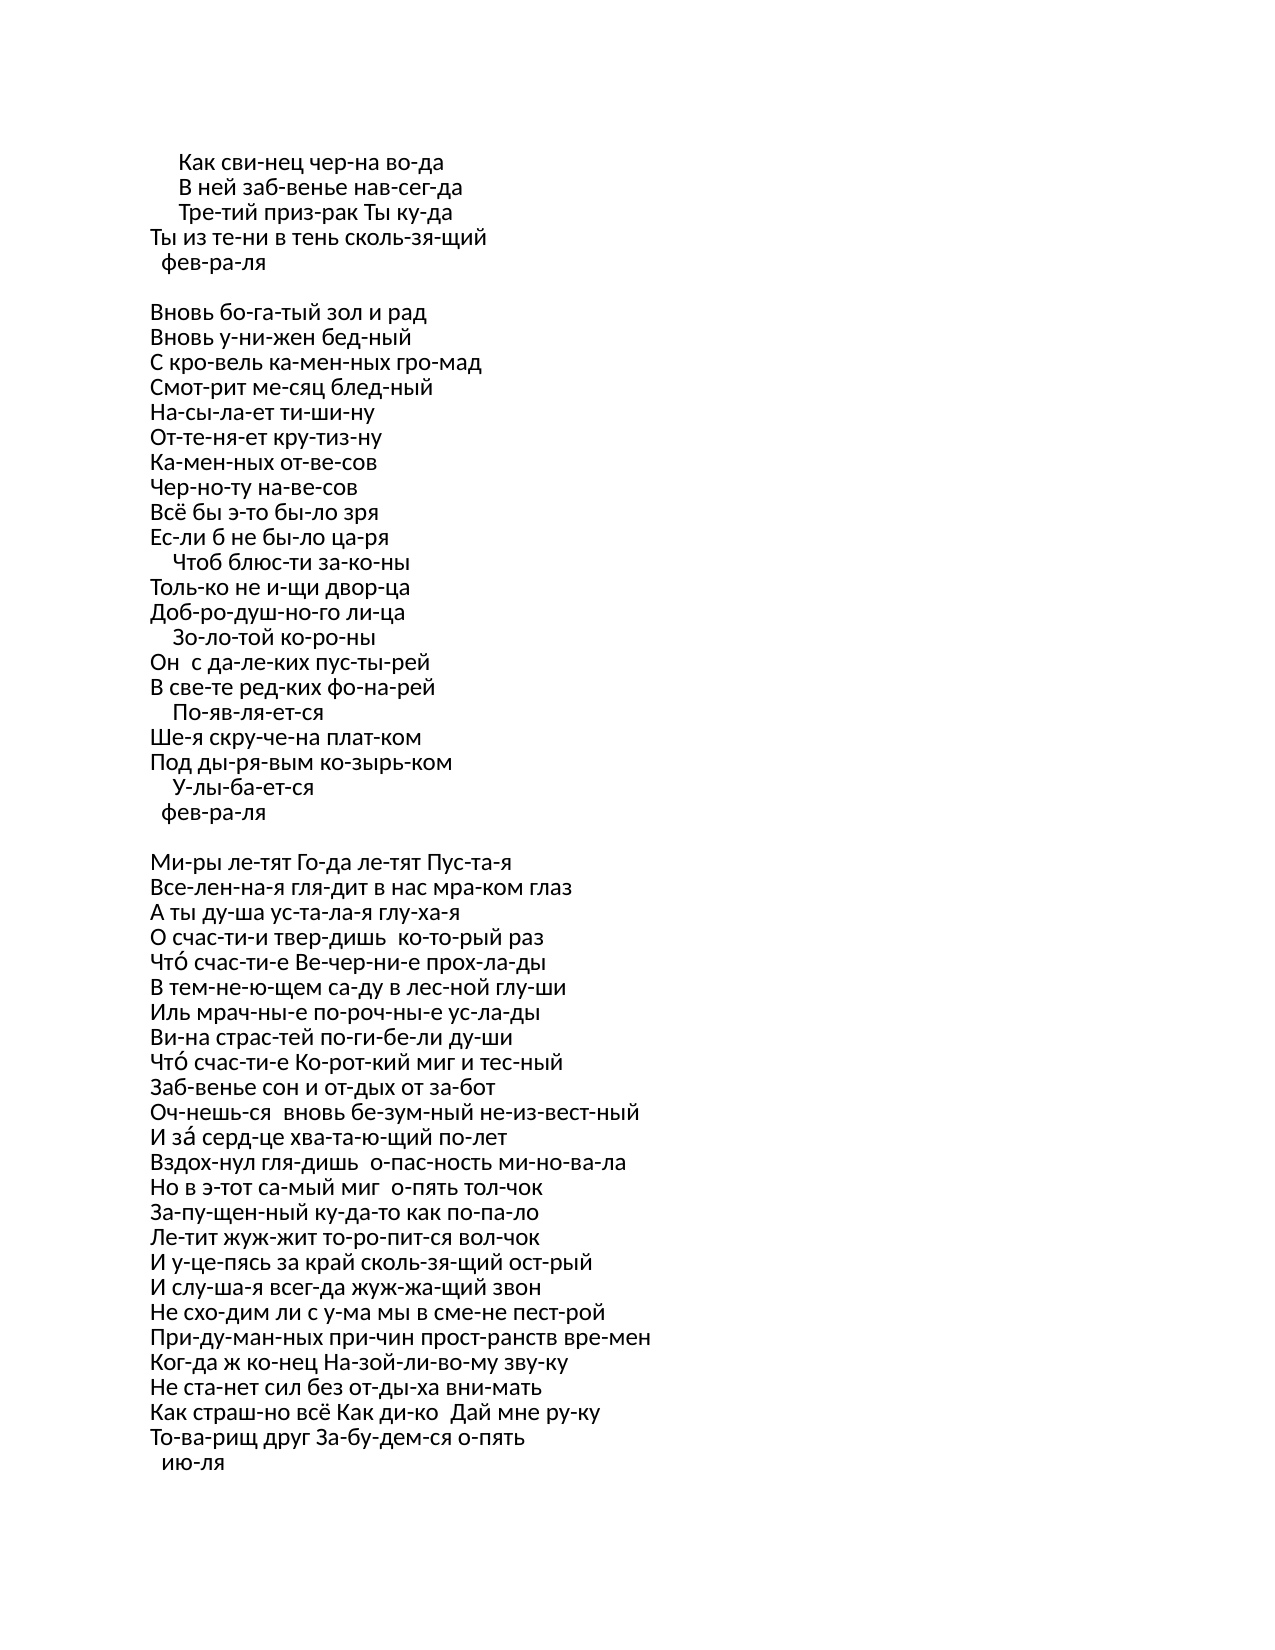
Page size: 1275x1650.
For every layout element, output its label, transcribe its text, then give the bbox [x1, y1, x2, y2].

text Смот-рит ме-сяц блед-ный [150, 375, 1125, 400]
text Толь-ко не и-щи двор-ца [150, 575, 1125, 600]
text Вновь у-ни-жен бед-ный [150, 325, 1125, 350]
text Ког-да ж ко-нец На-зой-ли-во-му зву-ку [150, 1350, 1125, 1375]
text У-лы-ба-ет-ся [150, 775, 1125, 800]
text От-те-ня-ет кру-тиз-ну [150, 425, 1125, 450]
text По-яв-ля-ет-ся [150, 700, 1125, 725]
text Тре-тий приз-рак Ты ку-да [150, 200, 1125, 225]
text Зо-ло-той ко-ро-ны [150, 625, 1125, 650]
text Не схо-дим ли с у-ма мы в сме-не пест-рой [150, 1300, 1125, 1325]
text фев-ра-ля [150, 250, 1125, 275]
text Ты из те-ни в тень сколь-зя-щий [150, 225, 1125, 250]
text Чтоб блюс-ти за-ко-ны [150, 550, 1125, 575]
text Всё бы э-то бы-ло зря [150, 500, 1125, 525]
text Не ста-нет сил без от-ды-ха вни-мать [150, 1375, 1125, 1400]
text В тем-не-ю-щем са-ду в лес-ной глу-ши [150, 975, 1125, 1000]
text Ми-ры ле-тят Го-да ле-тят Пус-та-я [150, 850, 1125, 875]
text А ты ду-ша ус-та-ла-я глу-ха-я [150, 900, 1125, 925]
text Иль мрач-ны-е по-роч-ны-е ус-ла-ды [150, 1000, 1125, 1025]
text Ес-ли б не бы-ло ца-ря [150, 525, 1125, 550]
text Заб-венье сон и от-дых от за-бот [150, 1075, 1125, 1100]
text При-ду-ман-ных при-чин прост-ранств вре-мен [150, 1325, 1125, 1350]
text С кро-вель ка-мен-ных гро-мад [150, 350, 1125, 375]
text Вздох-нул гля-дишь о-пас-ность ми-но-ва-ла [150, 1150, 1125, 1175]
text В ней заб-венье нав-сег-да [150, 175, 1125, 200]
text Ше-я скру-че-на плат-ком [150, 725, 1125, 750]
text Ви-на страс-тей по-ги-бе-ли ду-ши [150, 1025, 1125, 1050]
text То-ва-рищ друг За-бу-дем-ся о-пять [150, 1425, 1125, 1450]
text Что́ счас-ти-е Ко-рот-кий миг и тес-ный [150, 1050, 1125, 1075]
text Чер-но-ту на-ве-сов [150, 475, 1125, 500]
text Как сви-нец чер-на во-да [150, 150, 1125, 175]
text Но в э-тот са-мый миг о-пять тол-чок [150, 1175, 1125, 1200]
text Оч-нешь-ся вновь бе-зум-ный не-из-вест-ный [150, 1100, 1125, 1125]
text За-пу-щен-ный ку-да-то как по-па-ло [150, 1200, 1125, 1225]
text Ка-мен-ных от-ве-сов [150, 450, 1125, 475]
text И слу-ша-я всег-да жуж-жа-щий звон [150, 1275, 1125, 1300]
text Доб-ро-душ-но-го ли-ца [150, 600, 1125, 625]
text Как страш-но всё Как ди-ко Дай мне ру-ку [150, 1400, 1125, 1425]
text ию-ля [150, 1450, 1125, 1475]
text Он с да-ле-ких пус-ты-рей [150, 650, 1125, 675]
text Вновь бо-га-тый зол и рад [150, 300, 1125, 325]
text Все-лен-на-я гля-дит в нас мра-ком глаз [150, 875, 1125, 900]
text В све-те ред-ких фо-на-рей [150, 675, 1125, 700]
text И у-це-пясь за край сколь-зя-щий ост-рый [150, 1250, 1125, 1275]
text Что́ счас-ти-е Ве-чер-ни-е прох-ла-ды [150, 950, 1125, 975]
text На-сы-ла-ет ти-ши-ну [150, 400, 1125, 425]
text фев-ра-ля [150, 800, 1125, 825]
text И за́ серд-це хва-та-ю-щий по-лет [150, 1125, 1125, 1150]
text Ле-тит жуж-жит то-ро-пит-ся вол-чок [150, 1225, 1125, 1250]
text Под ды-ря-вым ко-зырь-ком [150, 750, 1125, 775]
text О счас-ти-и твер-дишь ко-то-рый раз [150, 925, 1125, 950]
